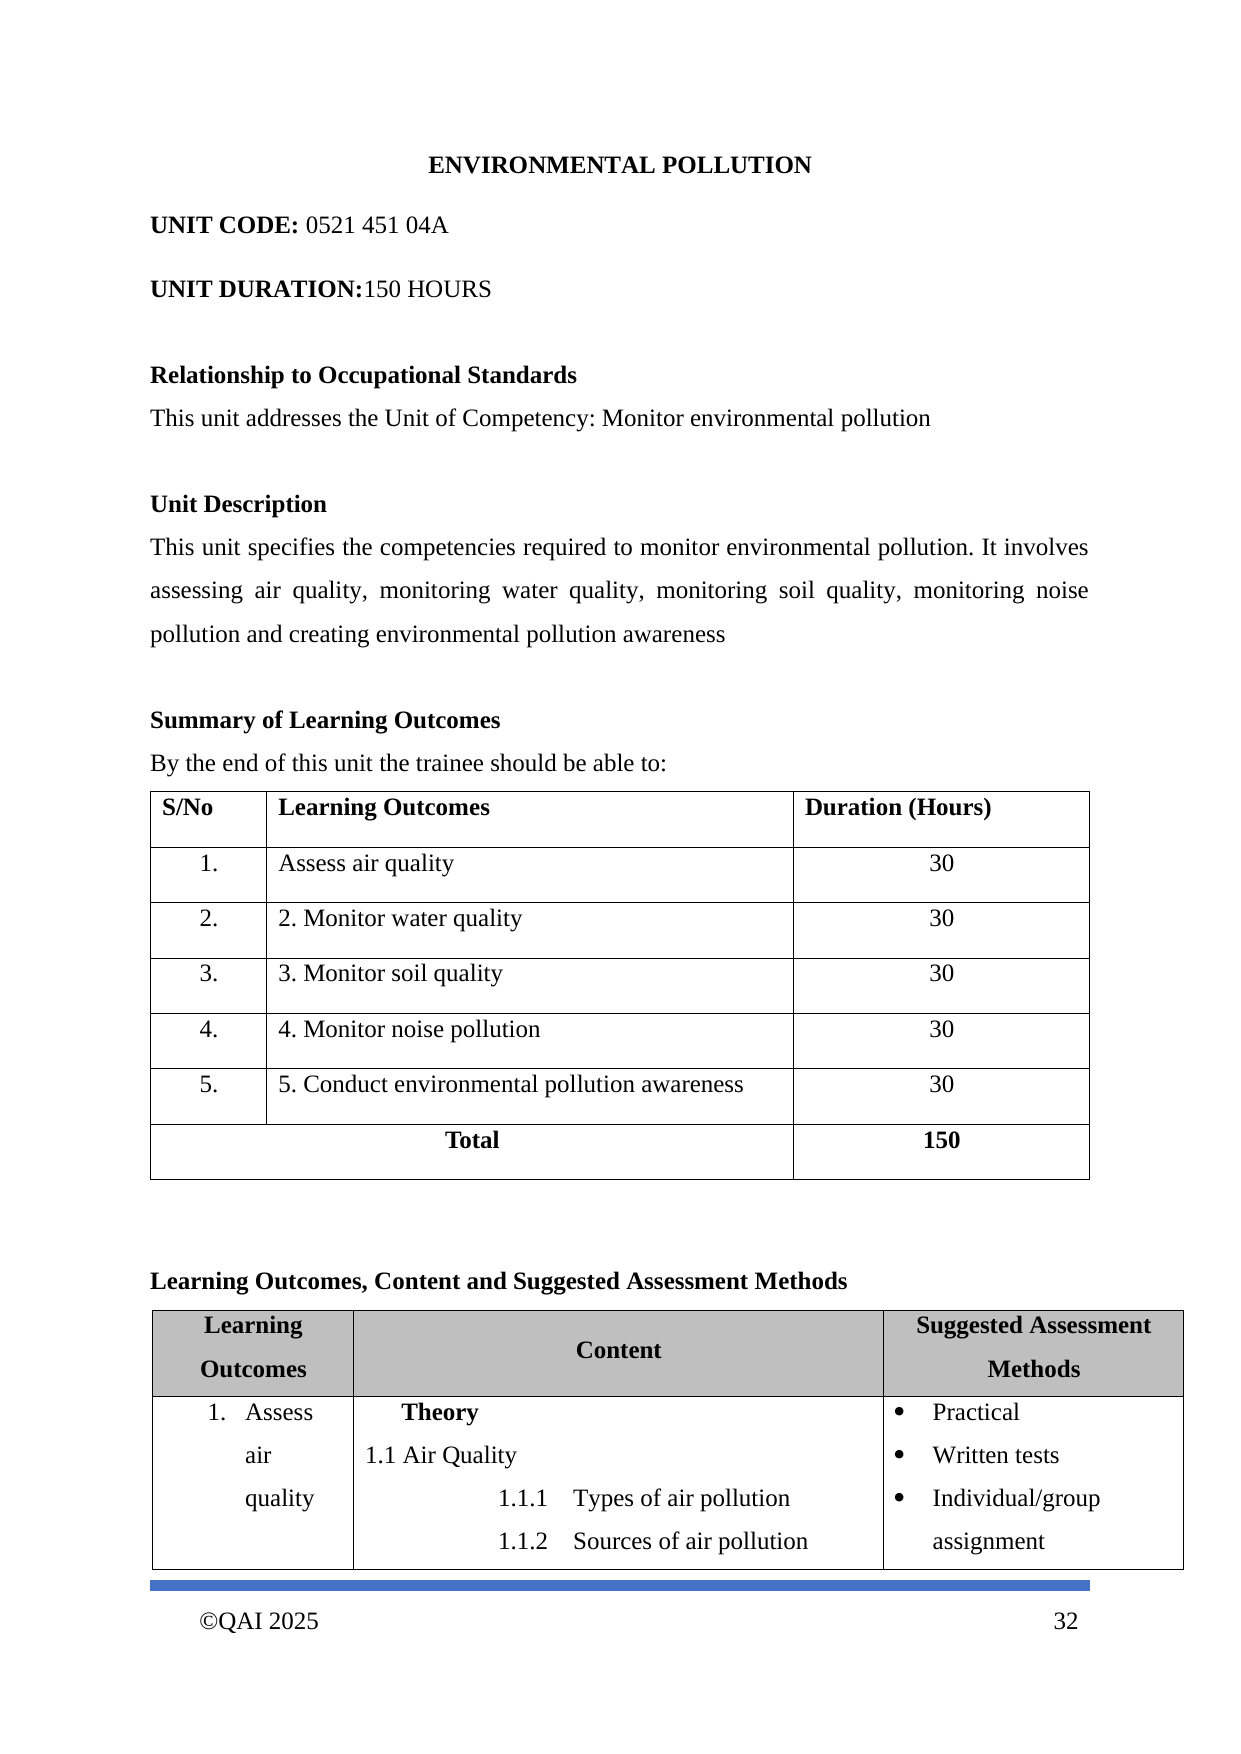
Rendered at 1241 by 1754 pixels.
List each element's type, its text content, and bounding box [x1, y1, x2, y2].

table_cell 150 [794, 1125, 1089, 1179]
table_cell [151, 1014, 266, 1068]
table_cell 30 [794, 959, 1089, 1013]
table_cell 4. Monitor noise pollution [267, 1014, 793, 1068]
text UNIT DURATION:150 HOURS [150, 274, 1090, 302]
table_cell [151, 959, 266, 1013]
table_cell Assess air quality [267, 848, 793, 902]
table_cell [151, 1069, 266, 1124]
table_header Suggested Assessment Methods [884, 1311, 1183, 1396]
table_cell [354, 1397, 883, 1569]
table_cell 3. Monitor soil quality [267, 959, 793, 1013]
table_header Content [354, 1311, 883, 1396]
table_header Learning Outcomes [267, 792, 793, 847]
text UNIT CODE: 0521 451 04A [150, 210, 1090, 238]
table_cell Total [151, 1125, 793, 1179]
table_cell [884, 1397, 1183, 1569]
table_cell 5. Conduct environmental pollution awareness [267, 1069, 793, 1124]
table_header S/No [151, 792, 266, 847]
table_cell 30 [794, 1069, 1089, 1124]
table_header Learning Outcomes [153, 1311, 353, 1396]
text Relationship to Occupational Standards [150, 360, 1090, 389]
text By the end of this unit the trainee should be able to: [150, 748, 1090, 777]
table_cell 30 [794, 903, 1089, 957]
text Summary of Learning Outcomes [150, 705, 1090, 734]
table_header Duration (Hours) [794, 792, 1089, 847]
text Learning Outcomes, Content and Suggested Assessment Methods [150, 1266, 1090, 1295]
text ENVIRONMENTAL POLLUTION [150, 150, 1090, 179]
table_cell 30 [794, 848, 1089, 902]
text This unit addresses the Unit of Competency: Monitor environmental pollution [150, 403, 1090, 432]
text This unit specifies the competencies required to monitor environmental pollution. It involves assessing air quality, monitoring water quality, monitoring soil quality, monitoring noise pollution and creating environmental pollution awareness [150, 532, 1090, 647]
table_cell [151, 848, 266, 902]
table_cell [151, 903, 266, 957]
table_cell 30 [794, 1014, 1089, 1068]
table_cell 2. Monitor water quality [267, 903, 793, 957]
table_cell Assess air quality [153, 1397, 353, 1569]
text Unit Description [150, 489, 1090, 518]
